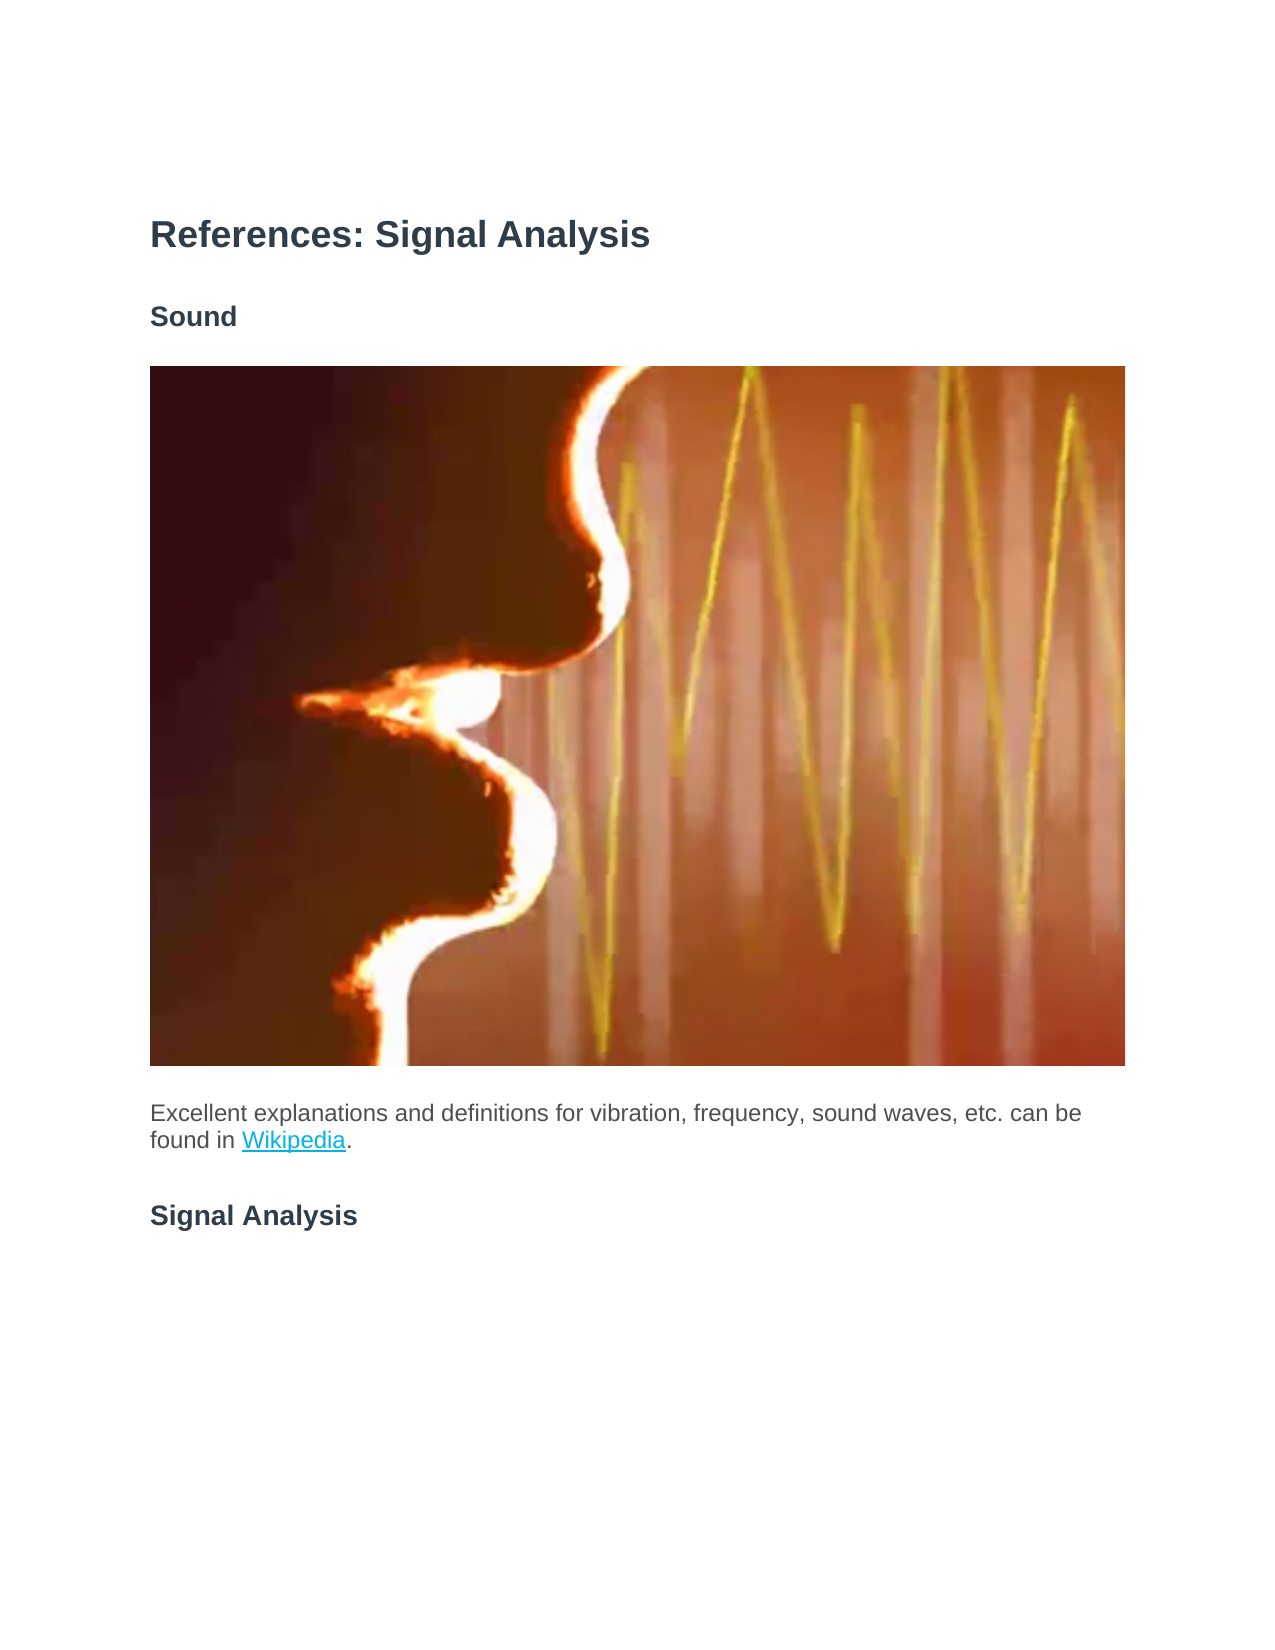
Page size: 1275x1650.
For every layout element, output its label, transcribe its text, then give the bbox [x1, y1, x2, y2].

text Signal Analysis [150, 1198, 1125, 1231]
picture [150, 366, 1125, 1066]
text Sound [150, 299, 1125, 333]
text Excellent explanations and definitions for vibration, frequency, sound waves, etc. can be found in Wikipedia. [150, 1099, 1125, 1154]
text References: Signal Analysis [150, 212, 1125, 256]
